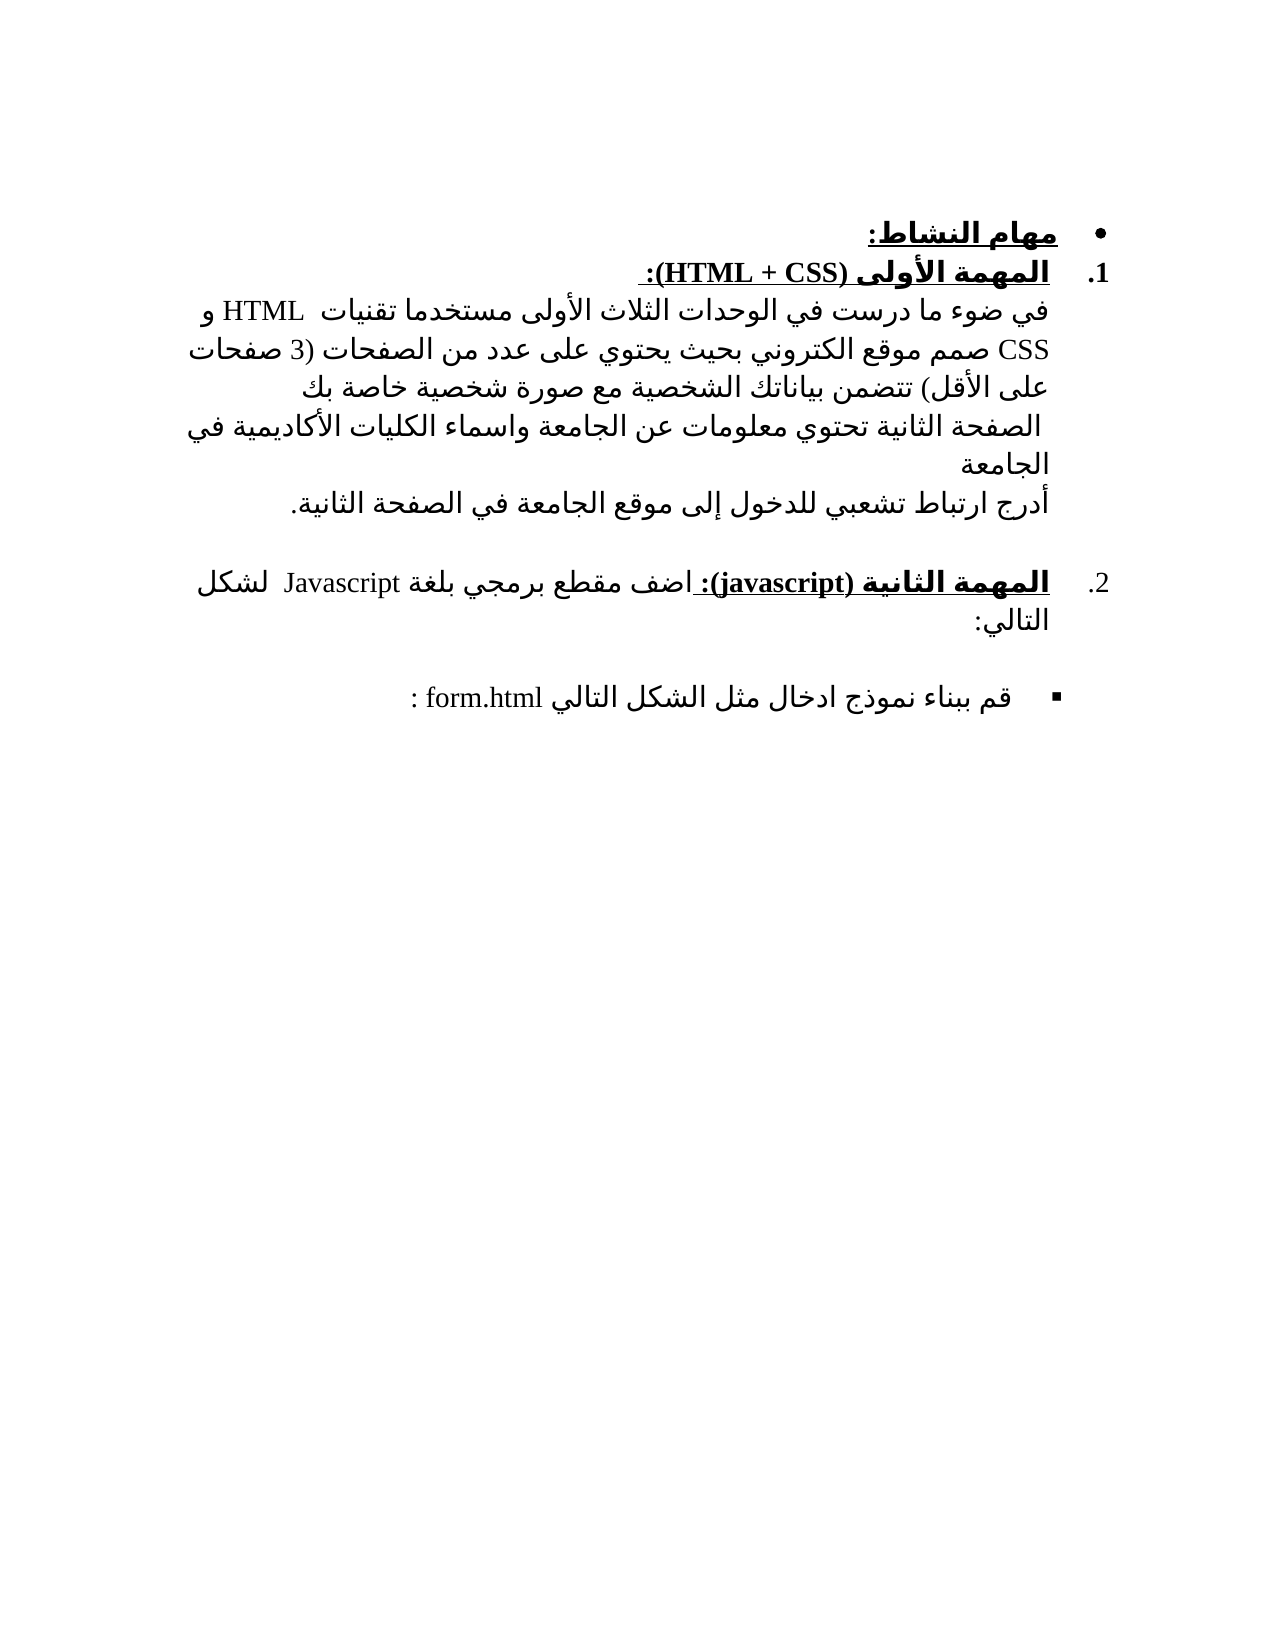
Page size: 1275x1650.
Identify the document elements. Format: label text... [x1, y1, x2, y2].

list في ضوء ما درست في الوحدات الثلاث الأولى مستخدما تقنيات HTML و CSS صمم موقع الكتروني بحيث يحتوي على عدد من الصفحات (3 صفحات على الأقل) تتضمن بياناتك الشخصية مع صورة شخصية خاصة بك [150, 293, 1050, 404]
list أدرج ارتباط تشعبي للدخول إلى موقع الجامعة في الصفحة الثانية. [150, 486, 1050, 519]
list المهمة الأولى (HTML + CSS): [150, 255, 1087, 288]
list المهمة الثانية (javascript): اضف مقطع برمجي بلغة Javascript لشكل التالي: [150, 565, 1087, 637]
list الصفحة الثانية تحتوي معلومات عن الجامعة واسماء الكليات الأكاديمية في الجامعة [150, 409, 1050, 481]
list مهام النشاط: [150, 216, 1096, 250]
list قم ببناء نموذج ادخال مثل الشكل التالي form.html : [150, 680, 1050, 714]
